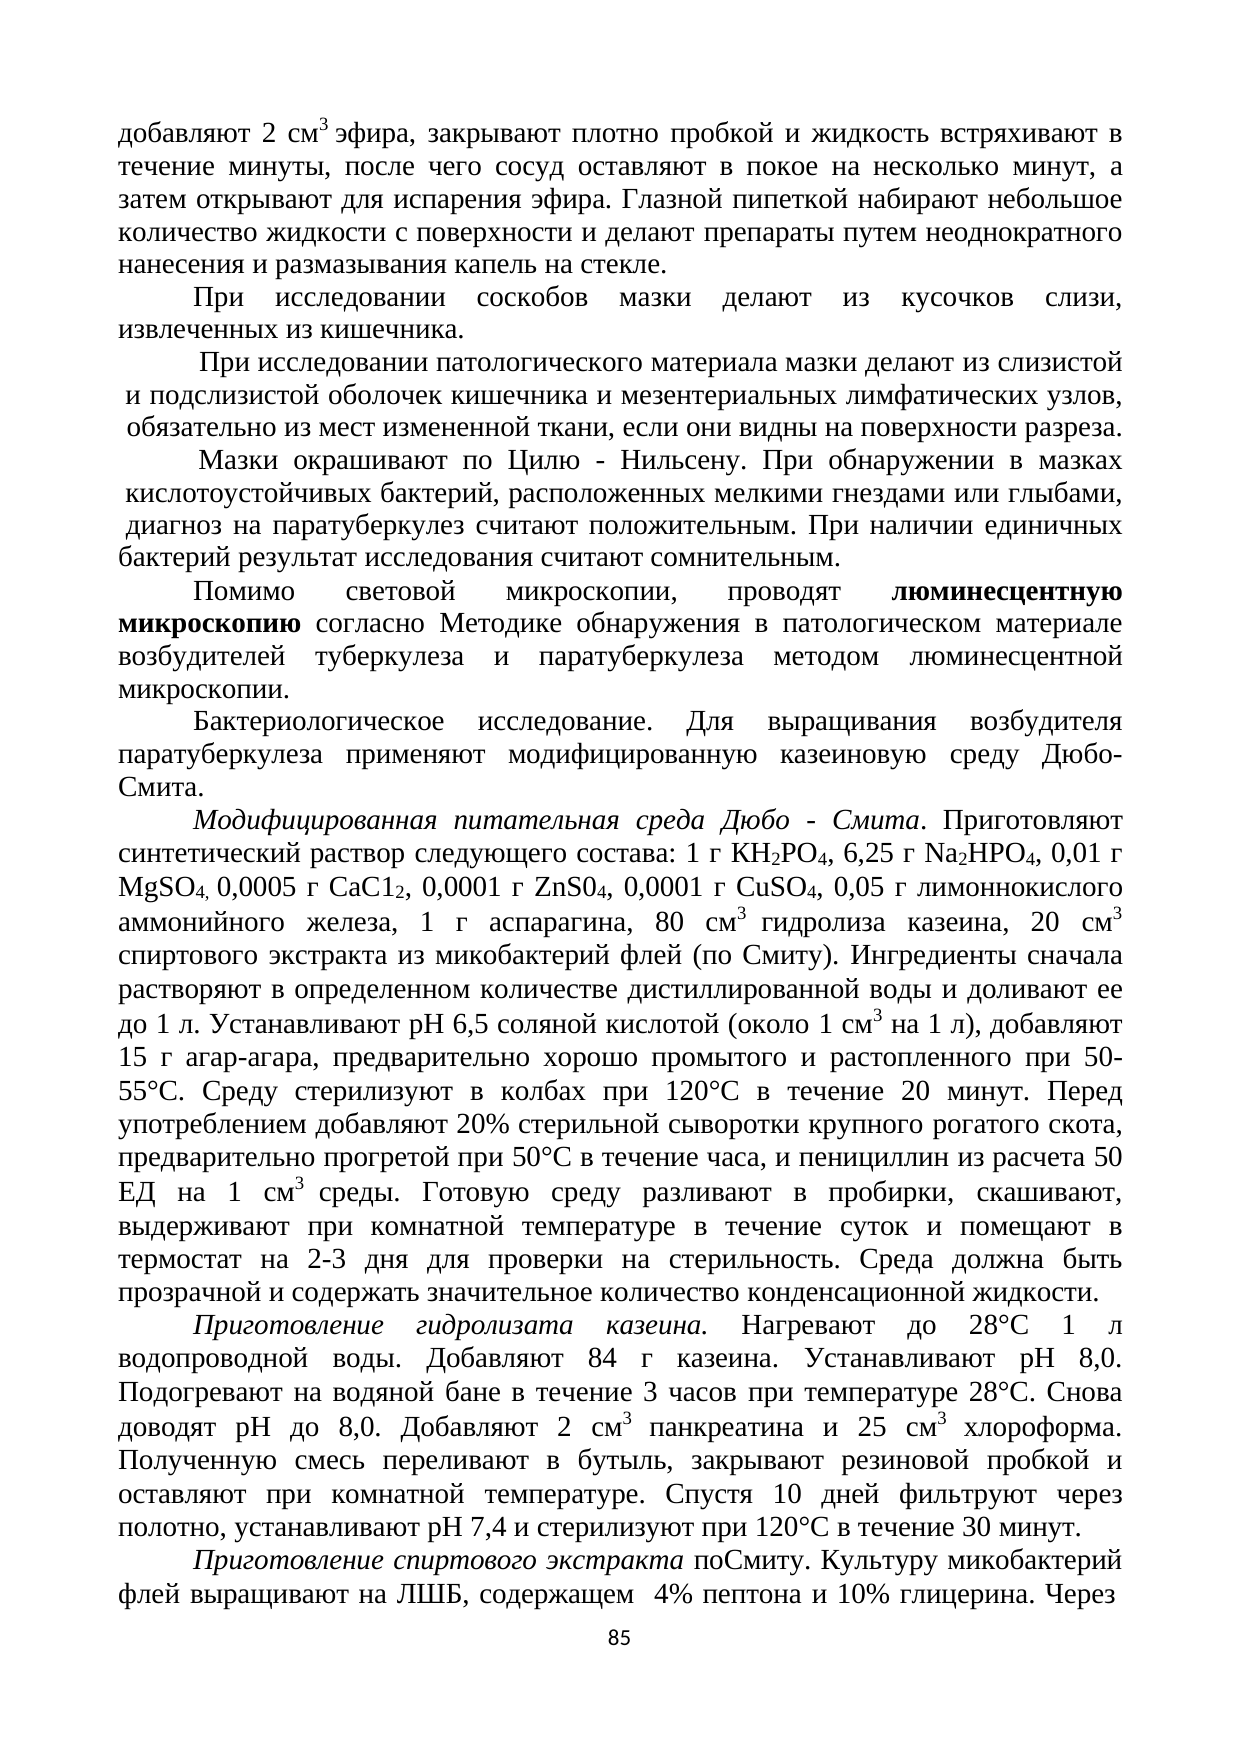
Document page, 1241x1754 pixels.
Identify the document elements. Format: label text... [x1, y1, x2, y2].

text При исследовании патологического материала мазки делают из слизистой и подслизистой оболочек кишечника и мезентериальных лимфатических узлов, обязательно из мест измененной ткани, если они видны на поверхности разреза. Мазки окрашивают по Цилю - Нильсену. При обнаружении в мазках кислотоустойчивых бактерий, расположенных мелкими гнездами или глыбами, диагноз на паратуберкулез считают положительным. При наличии единичных [118, 345, 1122, 541]
text Бактериологическое исследование. Для выращивания возбудителя паратуберкулеза применяют модифицированную казеиновую среду Дюбо- Смита. [118, 705, 1122, 803]
text Приготовление спиртового экстракта поСмиту. Культуру микобактерий флей выращивают на ЛШБ, содержащем 4% пептона и 10% глицерина. Через [118, 1542, 1122, 1609]
text Модифицированная питательная среда Дюбо - Смита. Приготовляют синтетический раствор следующего состава: 1 г КН2РО4, 6,25 г Na2HPO4, 0,01 г MgSO4, 0,0005 г СаС12, 0,0001 г ZnS04, 0,0001 г CuSO4, 0,05 г лимоннокислого аммонийного железа, 1 г аспарагина, 80 см3 гидролиза казеина, 20 см3 спиртового экстракта из микобактерий флей (по Смиту). Ингредиенты сначала растворяют в определенном количестве дистиллированной воды и доливают ее до 1 л. Устанавливают рН 6,5 соляной кислотой (около 1 см3 на 1 л), добавляют 15 г агар-агара, предварительно хорошо промытого и растопленного при 50- 55°С. Среду стерилизуют в колбах при 120°С в течение 20 минут. Перед употреблением добавляют 20% стерильной сыворотки крупного рогатого скота, предварительно прогретой при 50°С в течение часа, и пенициллин из расчета 50 ЕД на 1 см3 среды. Готовую среду разливают в пробирки, скашивают, выдерживают при комнатной температуре в течение суток и помещают в термостат на 2-3 дня для проверки на стерильность. Среда должна быть прозрачной и содержать значительное количество конденсационной жидкости. [118, 803, 1123, 1308]
text Помимо световой микроскопии, проводят люминесцентную микроскопию согласно Методике обнаружения в патологическом материале возбудителей туберкулеза и паратуберкулеза методом люминесцентной микроскопии. [118, 574, 1123, 705]
text бактерий результат исследования считают сомнительным. [118, 541, 1134, 573]
text добавляют 2 см3 эфира, закрывают плотно пробкой и жидкость встряхивают в течение минуты, после чего сосуд оставляют в покое на несколько минут, а затем открывают для испарения эфира. Глазной пипеткой набирают небольшое количество жидкости с поверхности и делают препараты путем неоднократного нанесения и размазывания капель на стекле. [118, 115, 1123, 280]
text Приготовление гидролизата казеина. Нагревают до 28°С 1 л водопроводной воды. Добавляют 84 г казеина. Устанавливают рН 8,0. Подогревают на водяной бане в течение 3 часов при температуре 28°С. Снова доводят рН до 8,0. Добавляют 2 см3 панкреатина и 25 см3 хлороформа. Полученную смесь переливают в бутыль, закрывают резиновой пробкой и оставляют при комнатной температуре. Спустя 10 дней фильтруют через полотно, устанавливают рН 7,4 и стерилизуют при 120°С в течение 30 минут. [118, 1308, 1123, 1542]
text При исследовании соскобов мазки делают из кусочков слизи, извлеченных из кишечника. [118, 280, 1123, 345]
